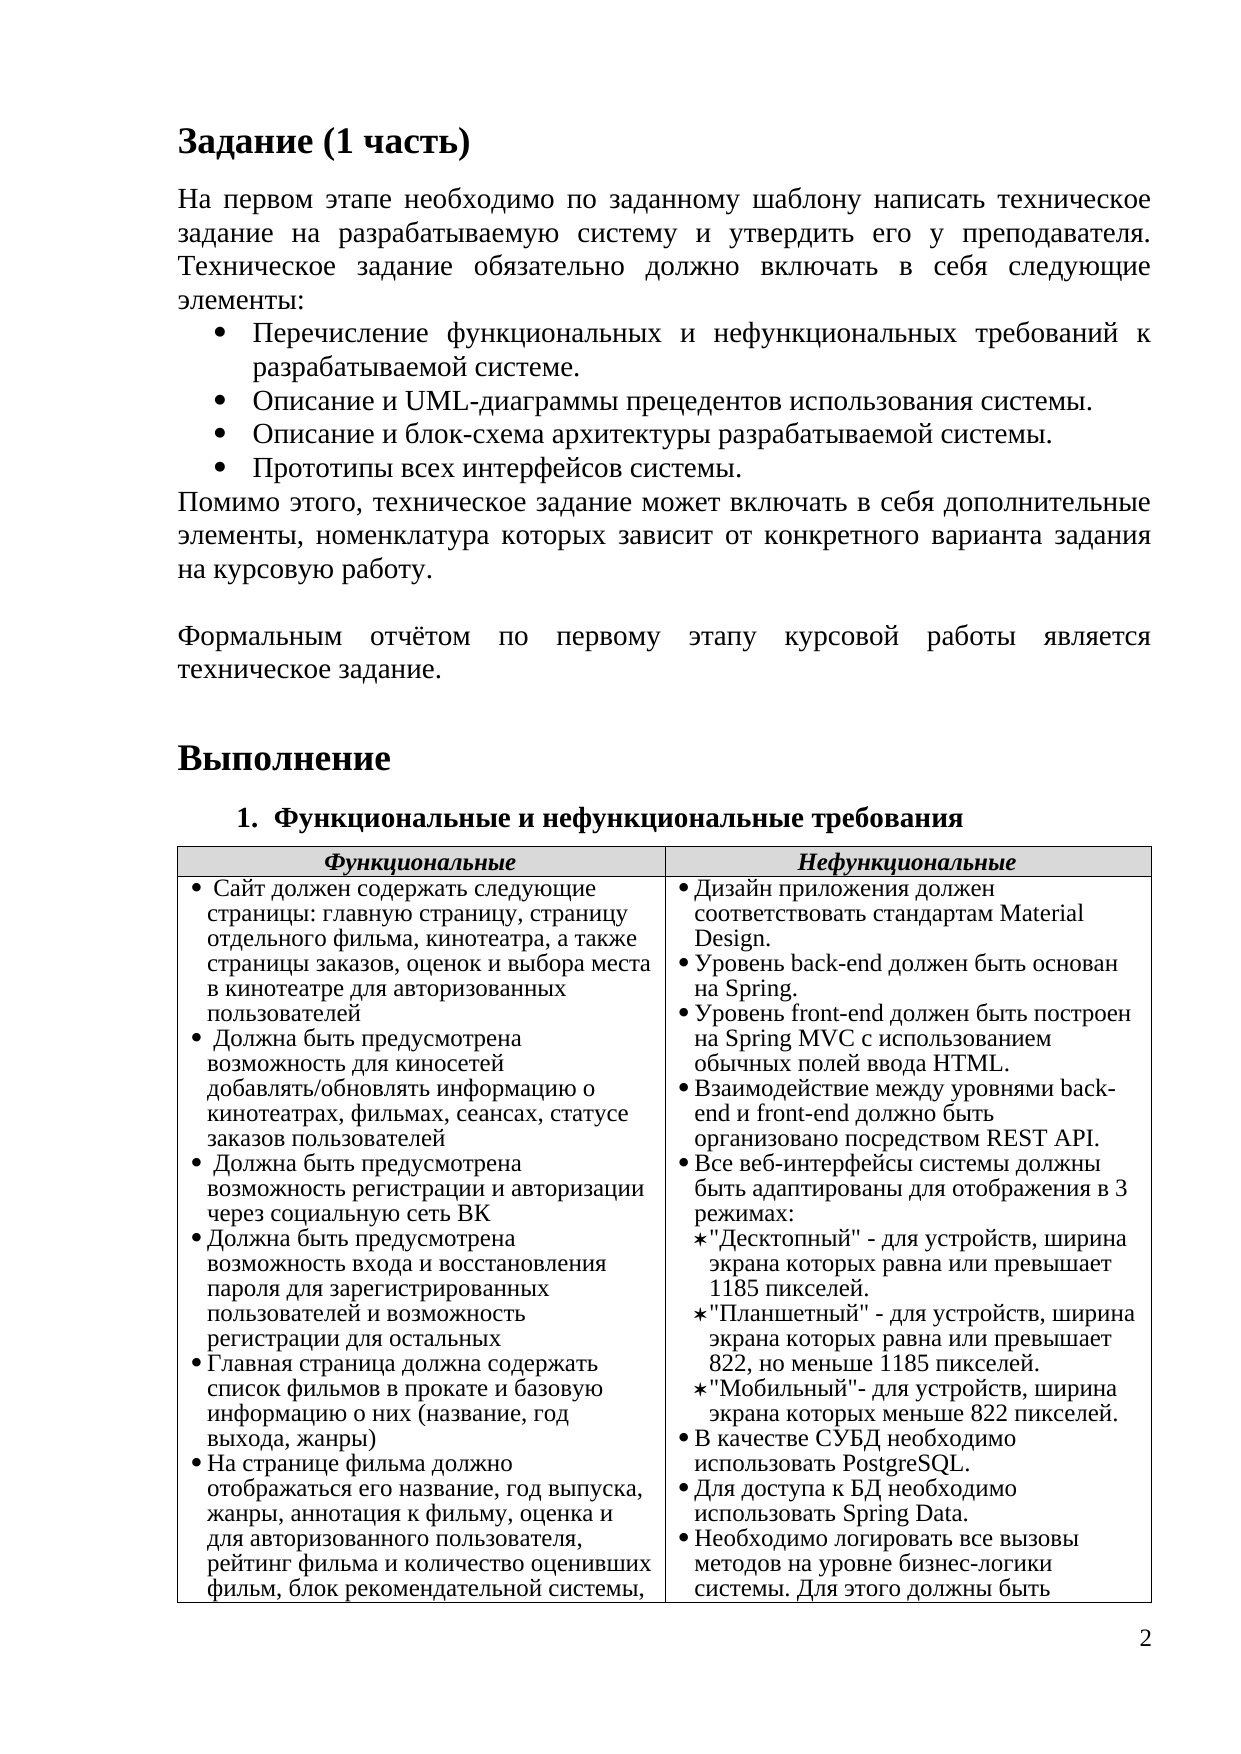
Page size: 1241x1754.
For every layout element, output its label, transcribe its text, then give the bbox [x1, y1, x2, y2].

table_header Функциональные [178, 847, 665, 876]
text Формальным отчётом по первому этапу курсовой работы является техническое задание. [177, 618, 1152, 685]
text Выполнение [177, 735, 1152, 778]
text Помимо этого, техническое задание может включать в себя дополнительные элементы, номенклатура которых зависит от конкретного варианта задания на курсовую работу. [177, 484, 1152, 584]
list Перечисление функциональных и нефункциональных требований к разрабатываемой системе. [215, 316, 1152, 383]
text На первом этапе необходимо по заданному шаблону написать техническое задание на разрабатываемую систему и утвердить его у преподавателя. Техническое задание обязательно должно включать в себя следующие элементы: [177, 181, 1152, 316]
list Описание и блок-схема архитектуры разрабатываемой системы. [215, 416, 1152, 450]
subtitle Функциональные и нефункциональные требования [236, 800, 1152, 833]
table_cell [178, 877, 665, 1602]
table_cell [666, 877, 1151, 1602]
table_header Нефункциональные [666, 847, 1151, 876]
list Прототипы всех интерфейсов системы. [215, 450, 1152, 484]
list Описание и UML-диаграммы прецедентов использования системы. [215, 383, 1152, 416]
text Задание (1 часть) [177, 118, 1152, 161]
